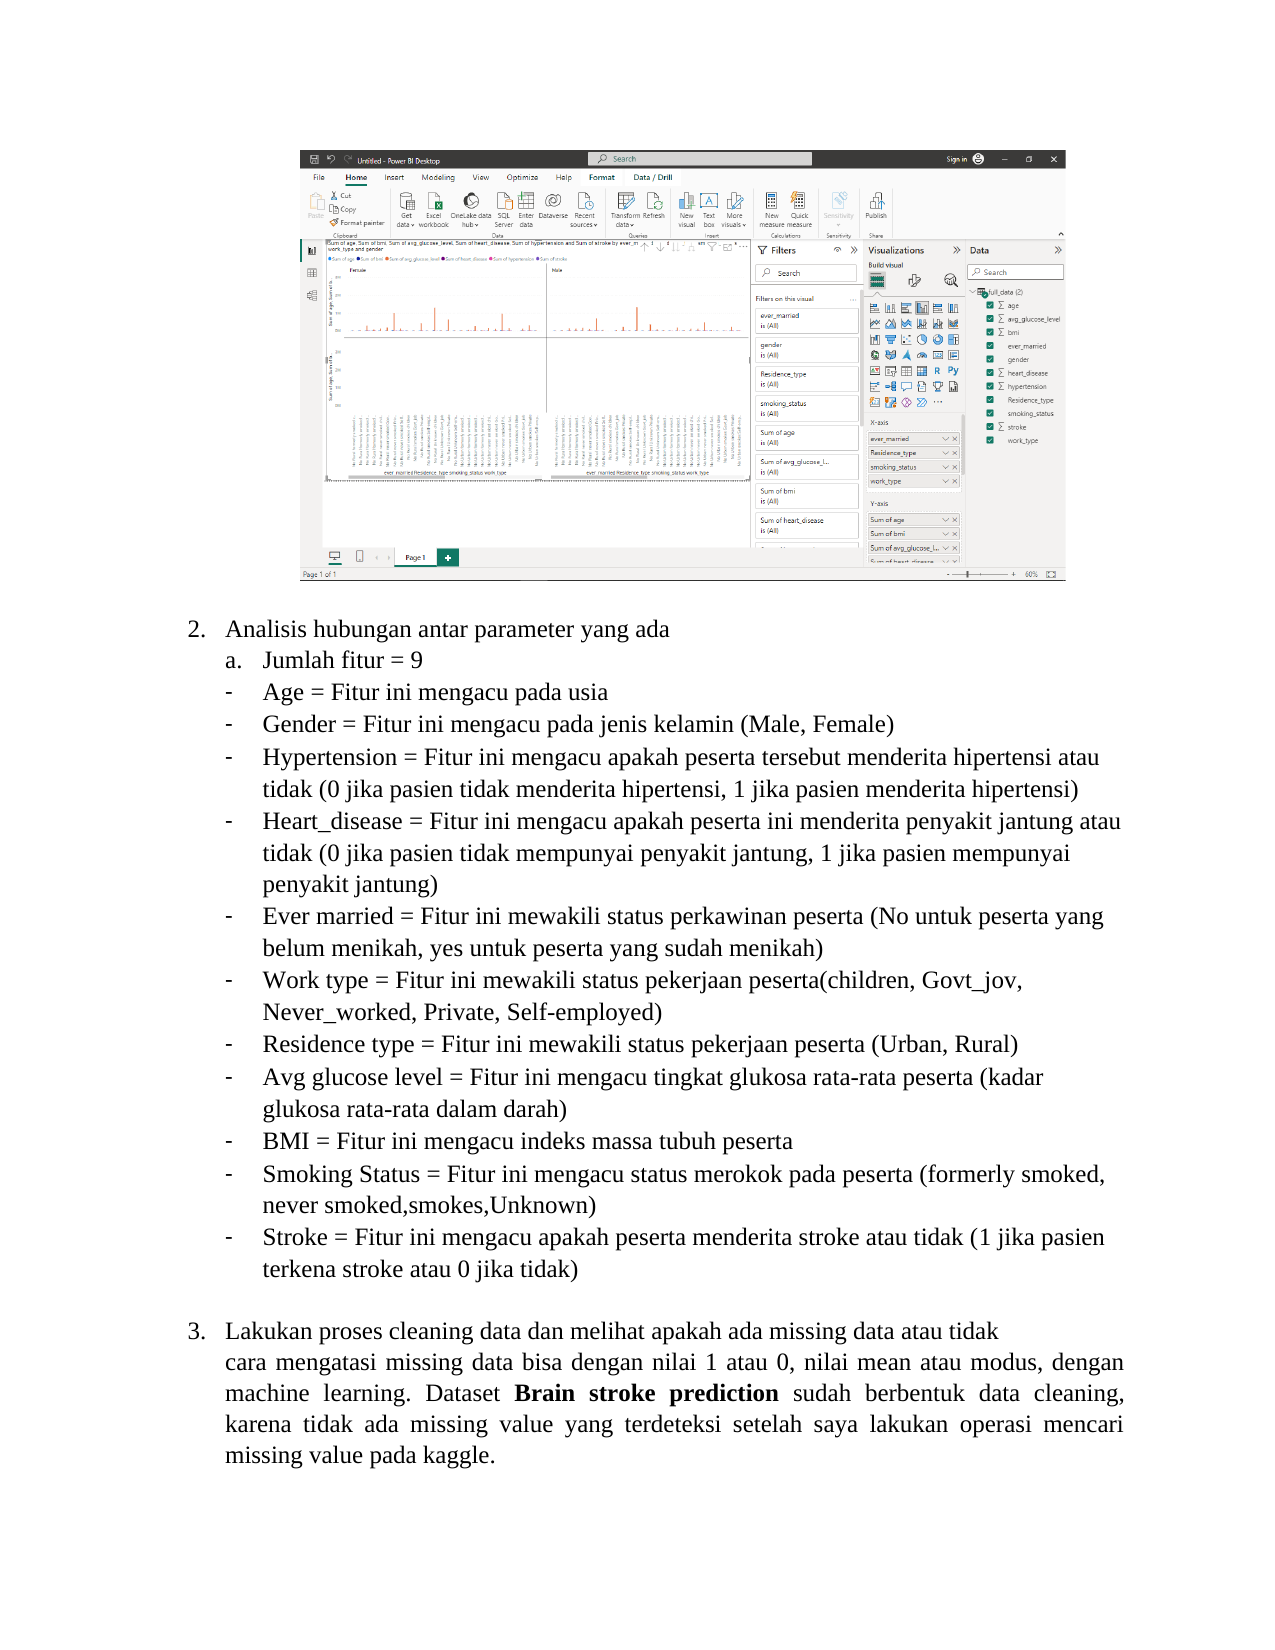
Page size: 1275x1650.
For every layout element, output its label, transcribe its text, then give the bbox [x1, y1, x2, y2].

list Gender = Fitur ini mengacu pada jenis kelamin (Male, Female) [225, 709, 1125, 739]
list Lakukan proses cleaning data dan melihat apakah ada missing data atau tidak [187, 1316, 1125, 1345]
list Age = Fitur ini mengacu pada usia [225, 676, 1125, 706]
list Analisis hubungan antar parameter yang ada [187, 614, 1125, 642]
list Stroke = Fitur ini mengacu apakah peserta menderita stroke atau tidak (1 jika pasien terkena stroke atau 0 jika tidak) [225, 1222, 1125, 1283]
list Heart_disease = Fitur ini mengacu apakah peserta ini menderita penyakit jantung atau tidak (0 jika pasien tidak mempunyai penyakit jantung, 1 jika pasien mempunyai penyakit jantung) [225, 805, 1125, 898]
list Jumlah fitur = 9 [225, 645, 1125, 673]
list Hypertension = Fitur ini mengacu apakah peserta tersebut menderita hipertensi atau tidak (0 jika pasien tidak menderita hipertensi, 1 jika pasien menderita hipertensi) [225, 742, 1125, 803]
list Avg glucose level = Fitur ini mengacu tingkat glukosa rata-rata peserta (kadar glukosa rata-rata dalam darah) [225, 1061, 1125, 1122]
list cara mengatasi missing data bisa dengan nilai 1 atau 0, nilai mean atau modus, dengan machine learning. Dataset Brain stroke prediction sudah berbentuk data cleaning, karena tidak ada missing value yang terdeteksi setelah saya lakukan operasi mencari missing value pada kaggle. [225, 1347, 1125, 1469]
list Ever married = Fitur ini mewakili status perkawinan peserta (No untuk peserta yang belum menikah, yes untuk peserta yang sudah menikah) [225, 900, 1125, 962]
list Residence type = Fitur ini mewakili status pekerjaan peserta (Urban, Rural) [225, 1028, 1125, 1058]
picture [300, 150, 1066, 581]
list Work type = Fitur ini mewakili status pekerjaan peserta(children, Govt_jov, Never_worked, Private, Self-employed) [225, 964, 1125, 1026]
list BMI = Fitur ini mengacu indeks massa tubuh peserta [225, 1125, 1125, 1155]
list Smoking Status = Fitur ini mengacu status merokok pada peserta (formerly smoked, never smoked,smokes,Unknown) [225, 1158, 1125, 1219]
